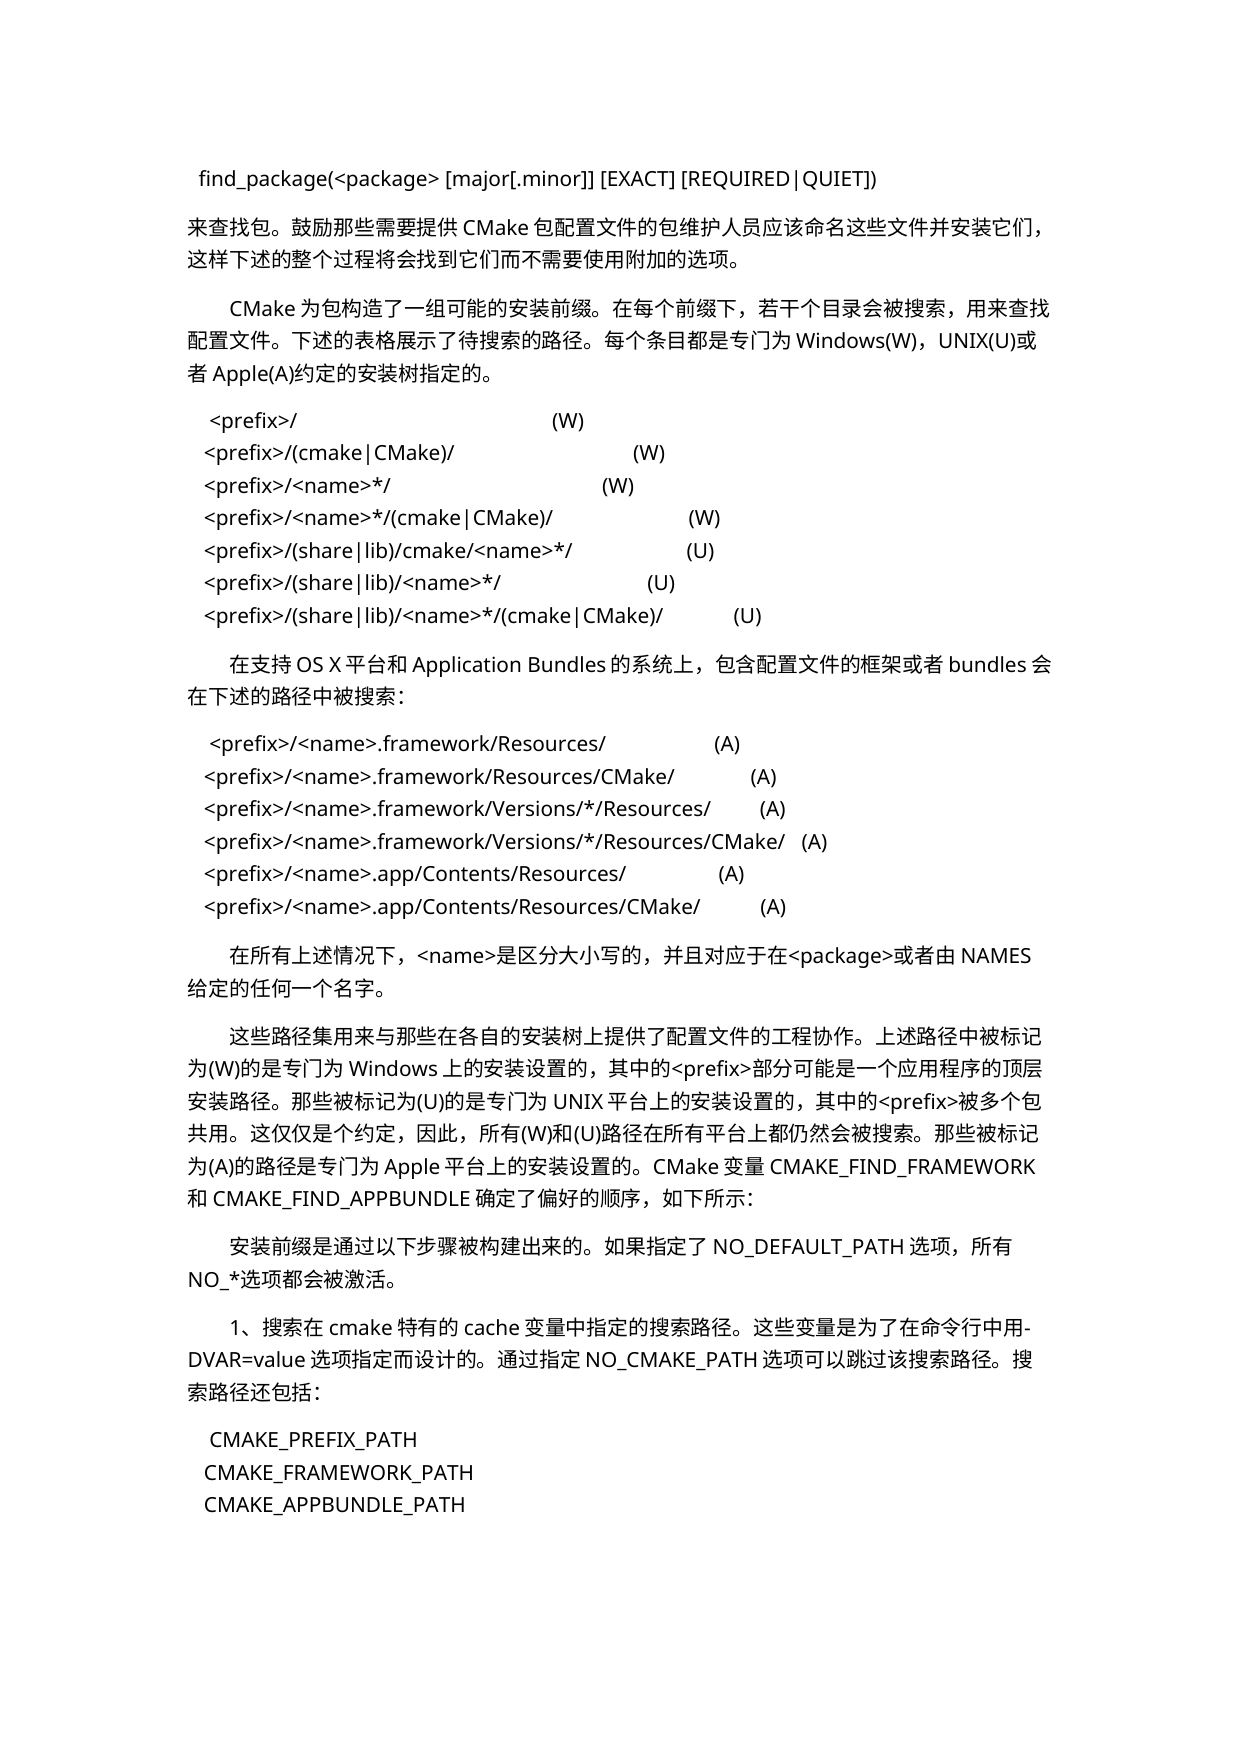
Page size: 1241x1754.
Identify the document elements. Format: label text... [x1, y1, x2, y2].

text <prefix>/<name>.framework/Resources/ (A) <prefix>/<name>.framework/Resources/CMake/ (A) <prefix>/<name>.framework/Versions/*/Resources/ (A) <prefix>/<name>.framework/Versions/*/Resources/CMake/ (A) <prefix>/<name>.app/Contents/Resources/ (A) <prefix>/<name>.app/Contents/Resources/CMake/ (A) [187, 728, 1053, 923]
text 这些路径集用来与那些在各自的安装树上提供了配置文件的工程协作。上述路径中被标记为(W)的是专门为Windows上的安装设置的，其中的<prefix>部分可能是一个应用程序的顶层安装路径。那些被标记为(U)的是专门为UNIX平台上的安装设置的，其中的<prefix>被多个包共用。这仅仅是个约定，因此，所有(W)和(U)路径在所有平台上都仍然会被搜索。那些被标记为(A)的路径是专门为Apple平台上的安装设置的。CMake变量CMAKE_FIND_FRAMEWORK和CMAKE_FIND_APPBUNDLE确定了偏好的顺序，如下所示： [187, 1019, 1053, 1214]
text CMake为包构造了一组可能的安装前缀。在每个前缀下，若干个目录会被搜索，用来查找配置文件。下述的表格展示了待搜索的路径。每个条目都是专门为Windows(W)，UNIX(U)或者Apple(A)约定的安装树指定的。 [187, 291, 1053, 388]
text 在支持OS X平台和Application Bundles的系统上，包含配置文件的框架或者bundles会在下述的路径中被搜索： [187, 647, 1053, 712]
text 1、搜索在cmake特有的cache变量中指定的搜索路径。这些变量是为了在命令行中用-DVAR=value选项指定而设计的。通过指定NO_CMAKE_PATH选项可以跳过该搜索路径。搜索路径还包括： [187, 1310, 1053, 1408]
text CMAKE_PREFIX_PATH CMAKE_FRAMEWORK_PATH CMAKE_APPBUNDLE_PATH [187, 1423, 1053, 1521]
text 安装前缀是通过以下步骤被构建出来的。如果指定了NO_DEFAULT_PATH选项，所有NO_*选项都会被激活。 [187, 1229, 1053, 1294]
text 来查找包。鼓励那些需要提供CMake包配置文件的包维护人员应该命名这些文件并安装它们，这样下述的整个过程将会找到它们而不需要使用附加的选项。 [187, 210, 1053, 275]
text find_package(<package> [major[.minor]] [EXACT] [REQUIRED|QUIET]) [187, 162, 1053, 194]
text 在所有上述情况下，<name>是区分大小写的，并且对应于在<package>或者由NAMES给定的任何一个名字。 [187, 938, 1053, 1003]
text <prefix>/ (W) <prefix>/(cmake|CMake)/ (W) <prefix>/<name>*/ (W) <prefix>/<name>*/(cmake|CMake)/ (W) <prefix>/(share|lib)/cmake/<name>*/ (U) <prefix>/(share|lib)/<name>*/ (U) <prefix>/(share|lib)/<name>*/(cmake|CMake)/ (U) [187, 404, 1053, 631]
